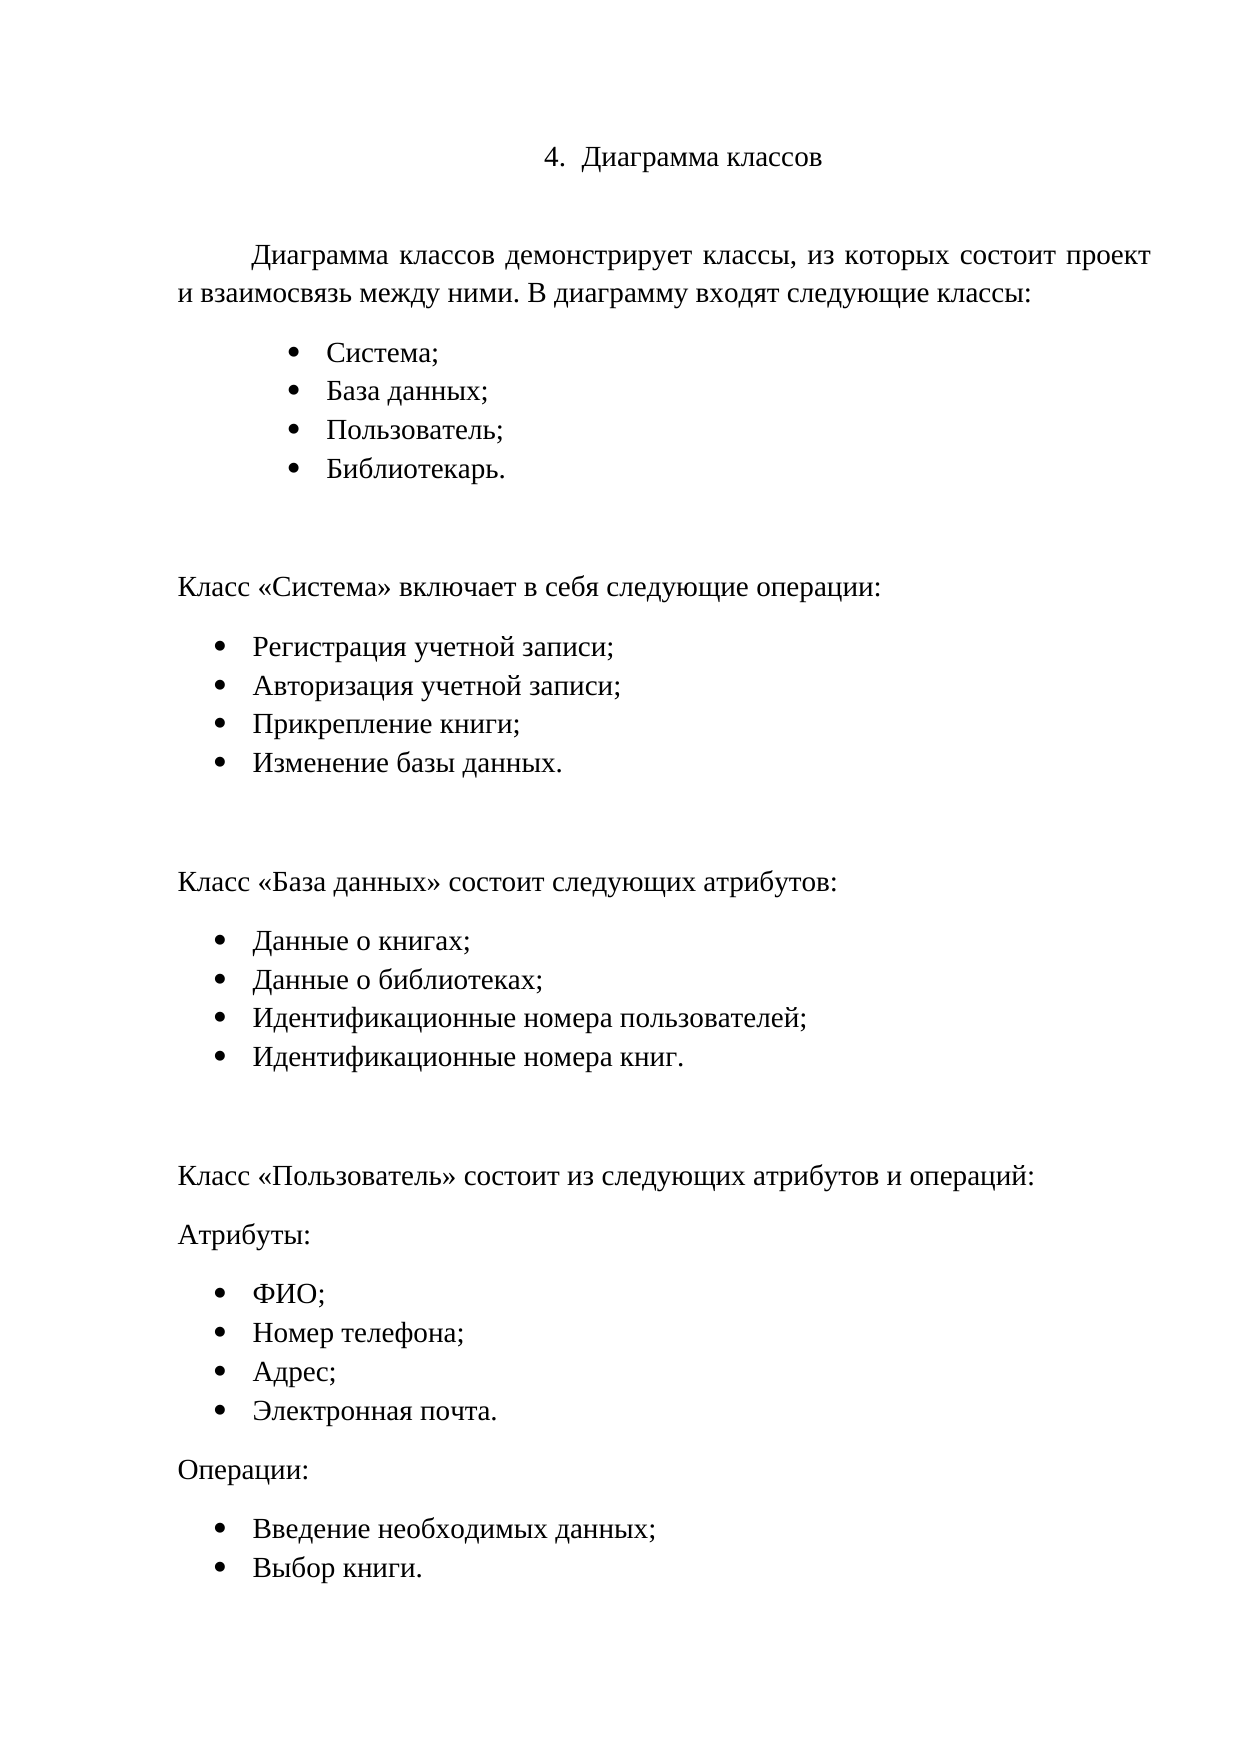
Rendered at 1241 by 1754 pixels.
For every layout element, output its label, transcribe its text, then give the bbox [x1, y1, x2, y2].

list База данных; [288, 373, 1152, 407]
list ФИО; [215, 1277, 1152, 1310]
list Данные о книгах; [215, 923, 1152, 957]
text Атрибуты: [177, 1217, 1152, 1251]
list Изменение базы данных. [215, 745, 1152, 778]
list Адрес; [215, 1354, 1152, 1388]
list Регистрация учетной записи; [215, 629, 1152, 663]
list Авторизация учетной записи; [215, 668, 1152, 701]
text Класс «Система» включает в себя следующие операции: [177, 569, 1152, 603]
list Введение необходимых данных; [215, 1511, 1152, 1545]
text Класс «Пользователь» состоит из следующих атрибутов и операций: [177, 1158, 1152, 1191]
list Пользователь; [288, 412, 1152, 446]
text Класс «База данных» состоит следующих атрибутов: [177, 864, 1152, 897]
subtitle Диаграмма классов [215, 139, 1152, 172]
list Идентификационные номера книг. [215, 1039, 1152, 1073]
list Данные о библиотеках; [215, 962, 1152, 995]
list Система; [288, 335, 1152, 368]
text Диаграмма классов демонстрирует классы, из которых состоит проект и взаимосвязь между ними. В диаграмму входят следующие классы: [177, 237, 1152, 309]
list Библиотекарь. [288, 451, 1152, 484]
list Прикрепление книги; [215, 706, 1152, 740]
list Выбор книги. [215, 1550, 1152, 1584]
list Идентификационные номера пользователей; [215, 1000, 1152, 1034]
list Электронная почта. [215, 1393, 1152, 1426]
list Номер телефона; [215, 1315, 1152, 1349]
text Операции: [177, 1452, 1152, 1486]
